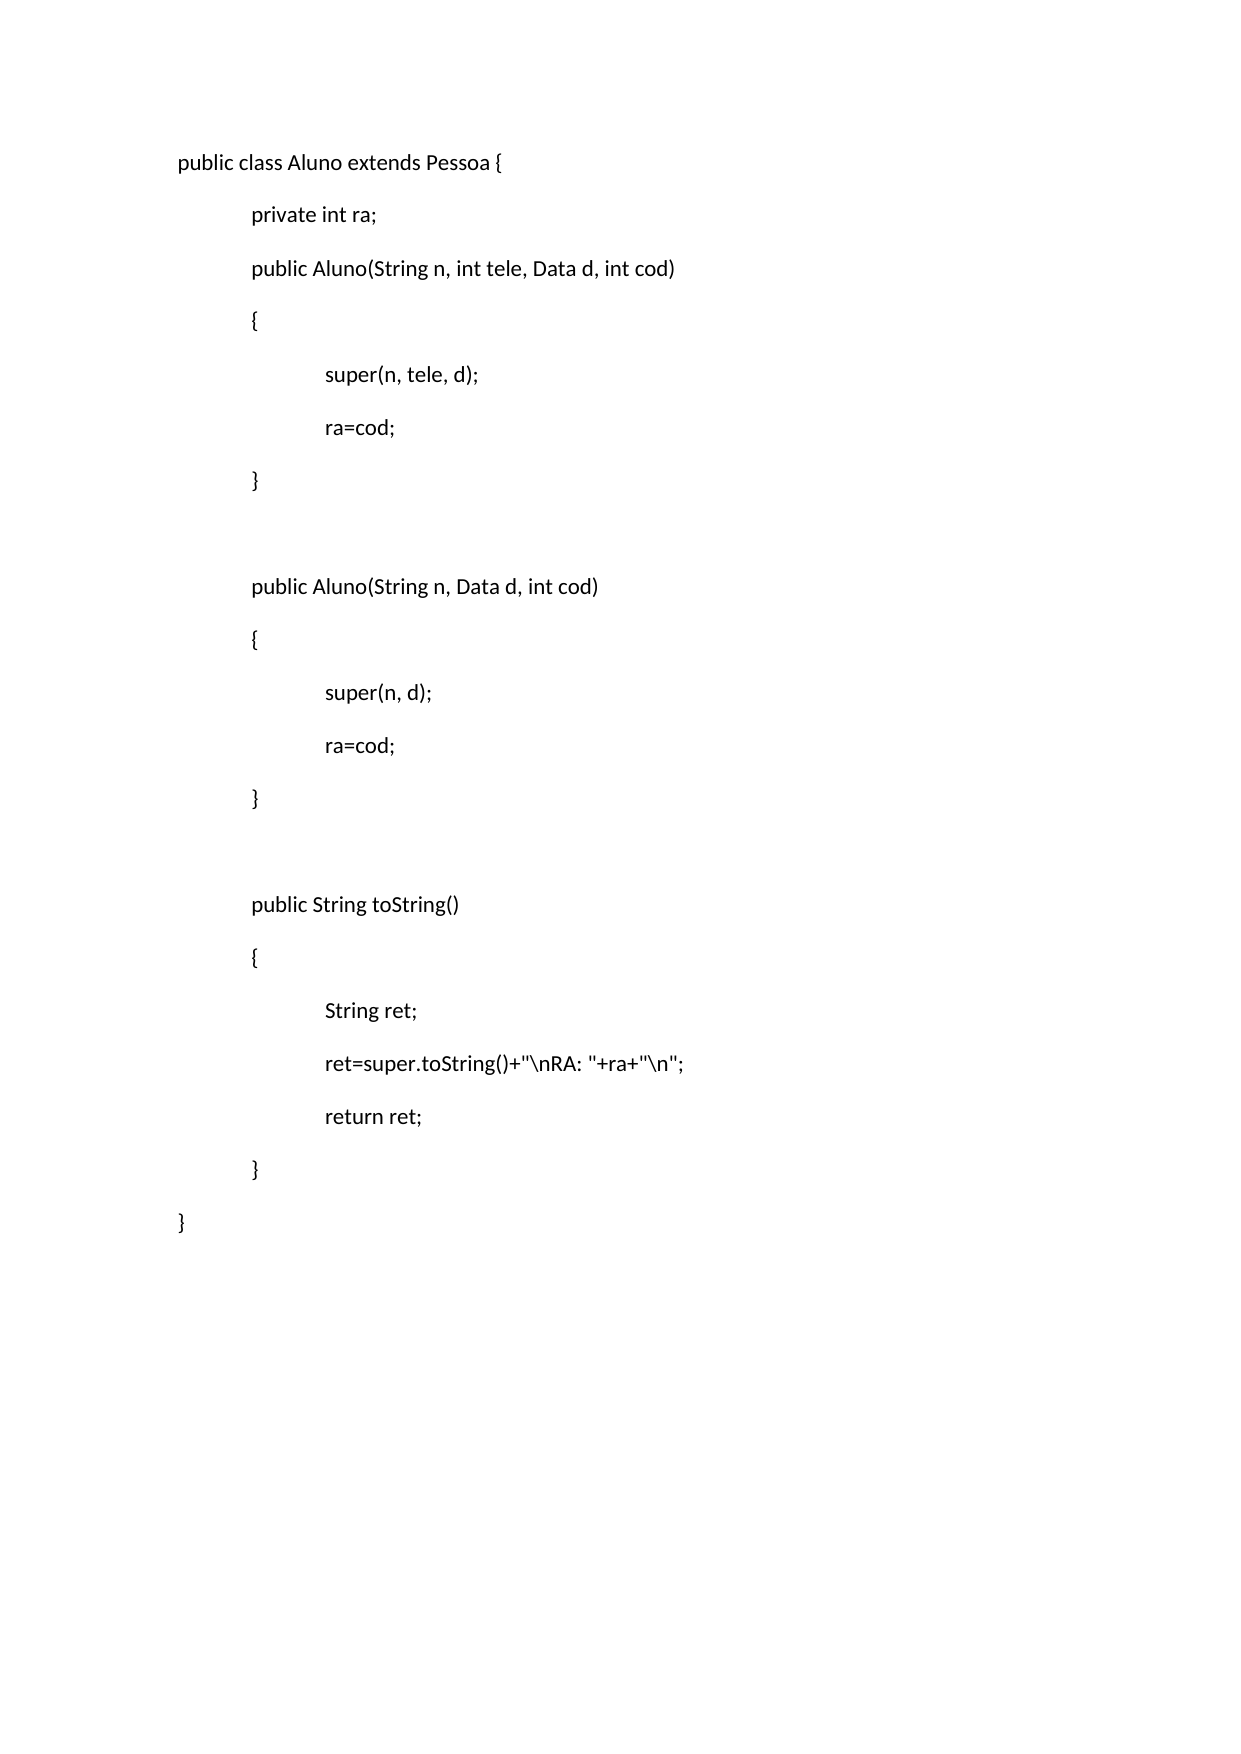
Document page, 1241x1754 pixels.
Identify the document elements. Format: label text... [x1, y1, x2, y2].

text return ret; [177, 1102, 1063, 1130]
text super(n, d); [177, 678, 1063, 706]
text public Aluno(String n, Data d, int cod) [177, 572, 1063, 600]
text } [177, 466, 1063, 494]
text } [177, 1208, 1063, 1236]
text } [177, 1155, 1063, 1183]
text public Aluno(String n, int tele, Data d, int cod) [177, 254, 1063, 282]
text public class Aluno extends Pessoa { [177, 148, 1063, 176]
text ra=cod; [177, 731, 1063, 759]
text ret=super.toString()+"\nRA: "+ra+"\n"; [177, 1049, 1063, 1077]
text super(n, tele, d); [177, 360, 1063, 388]
text public String toString() [177, 890, 1063, 918]
text ra=cod; [177, 413, 1063, 441]
text { [177, 943, 1063, 971]
text String ret; [177, 996, 1063, 1024]
text { [177, 625, 1063, 653]
text { [177, 307, 1063, 335]
text } [177, 784, 1063, 812]
text private int ra; [177, 201, 1063, 229]
